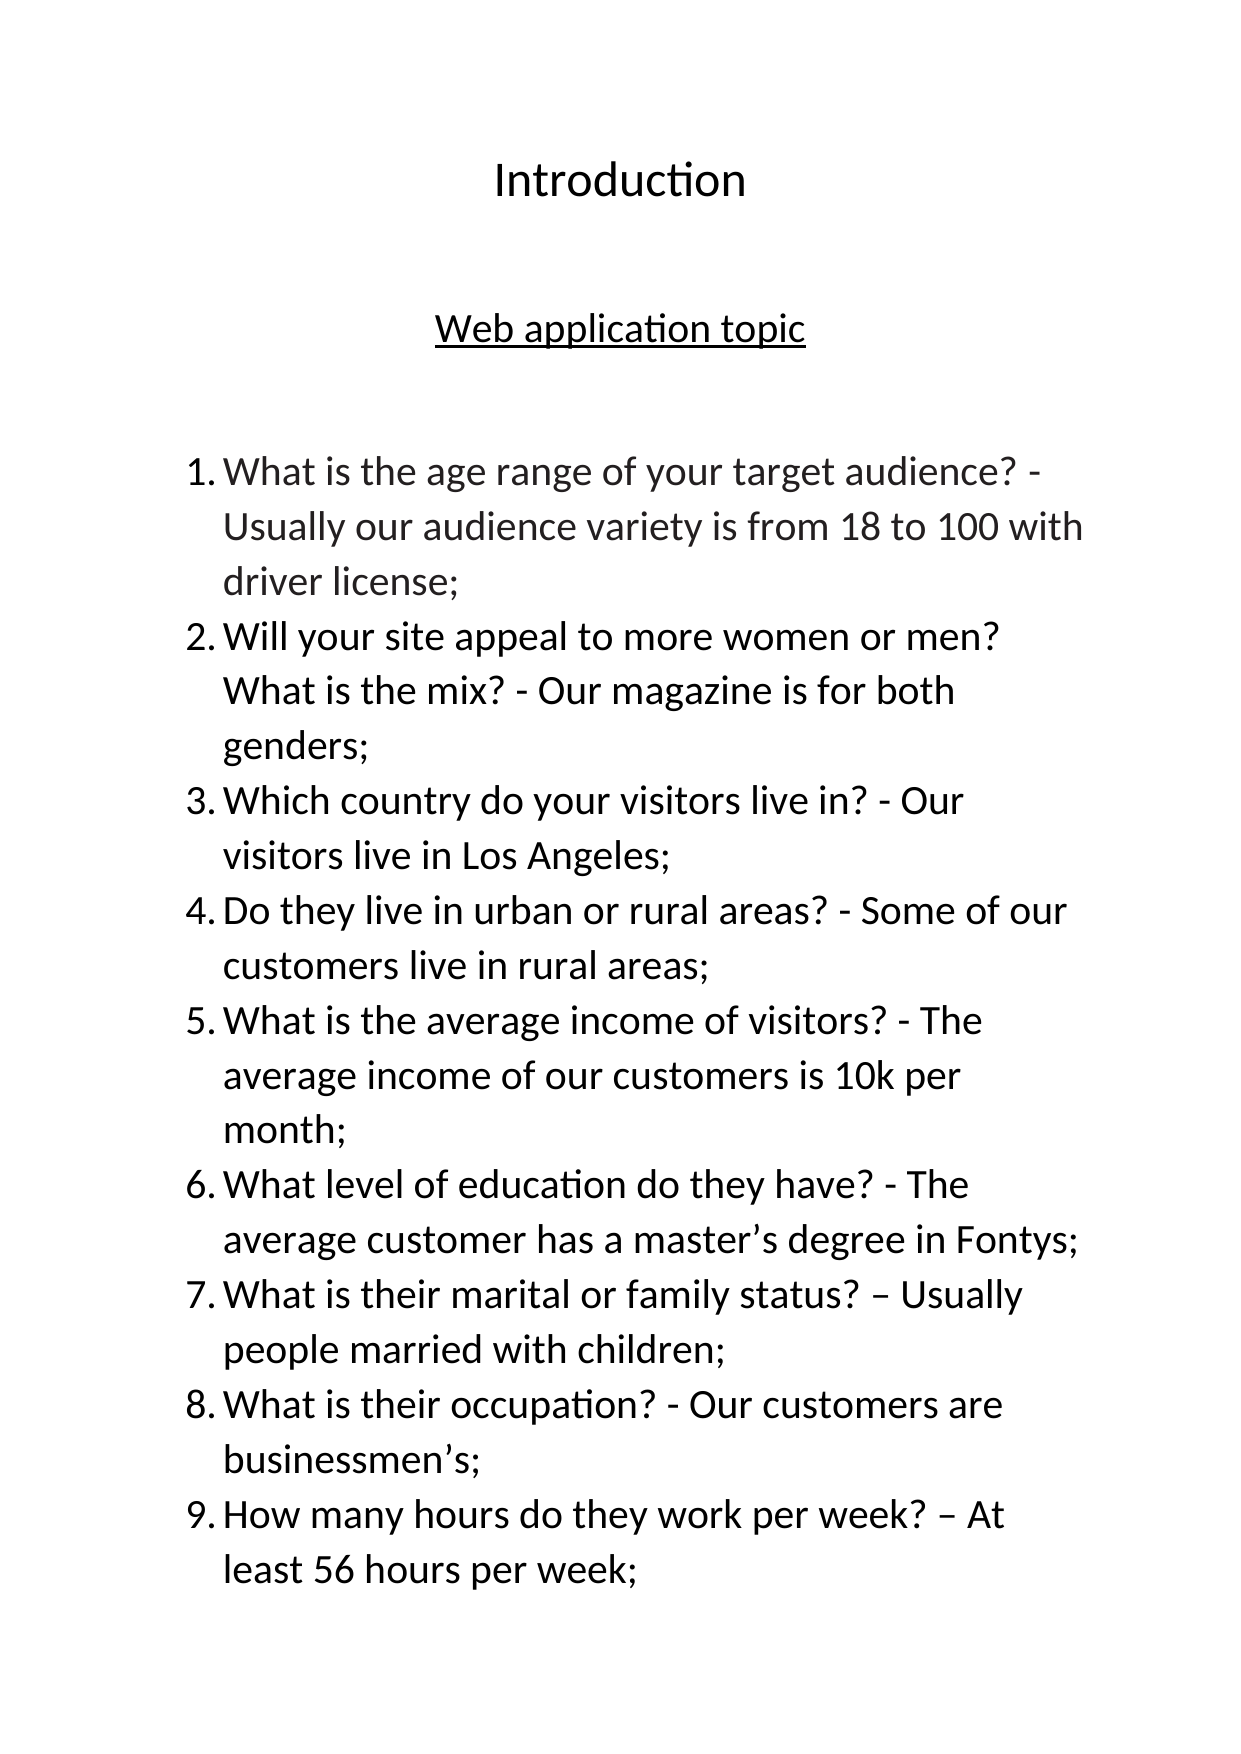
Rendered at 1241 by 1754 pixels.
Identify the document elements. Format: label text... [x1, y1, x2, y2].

list What is the average income of visitors? - The average income of our customers is 10k per month; [185, 994, 1093, 1154]
list What is the age range of your target audience? - Usually our audience variety is from 18 to 100 with driver license; [185, 445, 1093, 605]
text Introduction [148, 148, 1093, 209]
list What is their marital or family status? – Usually people married with children; [185, 1268, 1093, 1374]
list What level of education do they have? - The average customer has a master’s degree in Fontys; [185, 1158, 1093, 1264]
text Web application topic [148, 302, 1093, 352]
list Will your site appeal to more women or men? What is the mix? - Our magazine is for both genders; [185, 609, 1093, 770]
list Do they live in urban or rural areas? - Some of our customers live in rural areas; [185, 884, 1093, 990]
list Which country do your visitors live in? - Our visitors live in Los Angeles; [185, 774, 1093, 880]
list How many hours do they work per week? – At least 56 hours per week; [185, 1488, 1093, 1593]
list What is their occupation? - Our customers are businessmen’s; [185, 1378, 1093, 1484]
